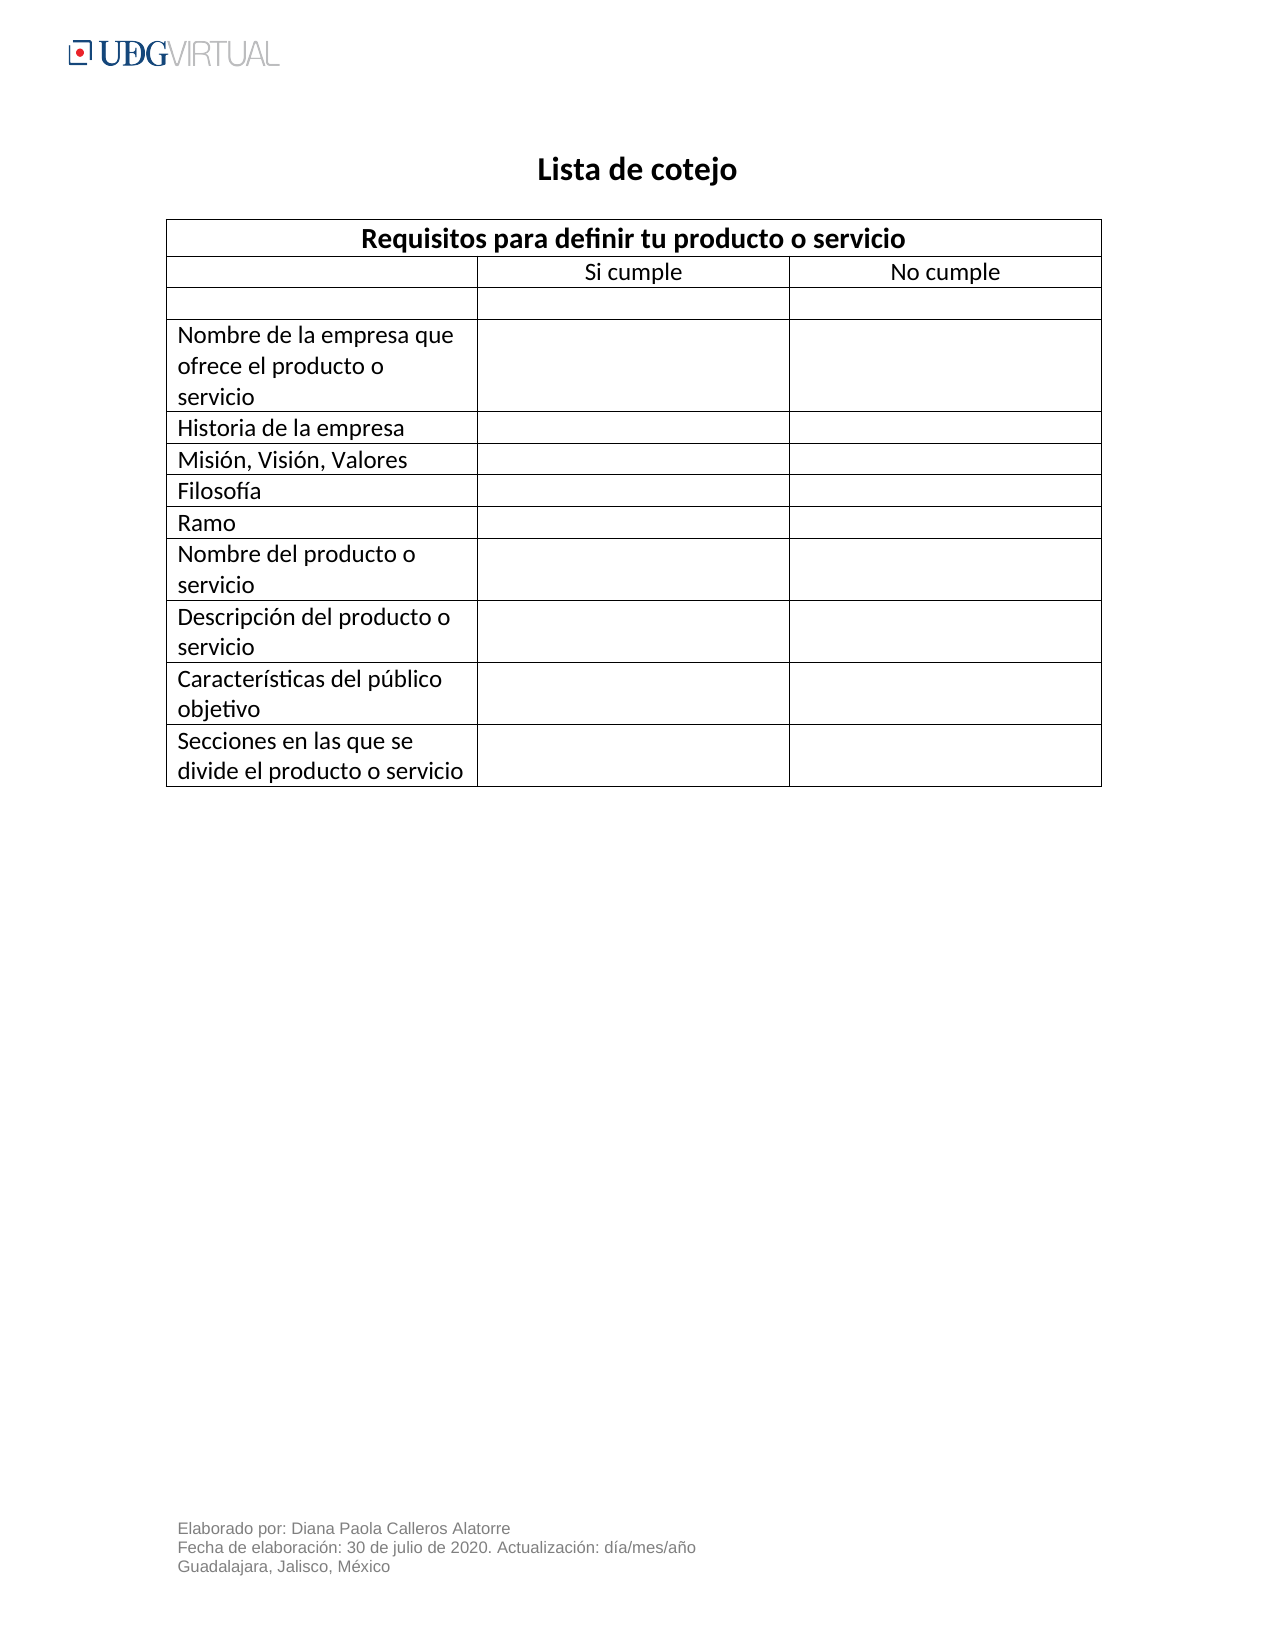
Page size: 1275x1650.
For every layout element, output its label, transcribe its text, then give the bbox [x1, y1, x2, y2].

text Lista de cotejo [177, 148, 1098, 188]
table_cell Historia de la empresa [167, 412, 477, 443]
table_cell [790, 412, 1101, 443]
table_cell Misión, Visión, Valores [167, 444, 477, 474]
table_cell [790, 320, 1101, 411]
table_cell [478, 412, 789, 443]
table_cell Ramo [167, 507, 477, 537]
table_cell [790, 507, 1101, 537]
table_cell [790, 663, 1101, 724]
table_cell Nombre de la empresa que ofrece el producto o servicio [167, 320, 477, 411]
table_cell [478, 725, 789, 786]
table_cell [790, 539, 1101, 599]
table_cell Si cumple [478, 257, 789, 287]
table_cell Secciones en las que se divide el producto o servicio [167, 725, 477, 786]
table_cell [478, 288, 789, 319]
table_cell [478, 663, 789, 724]
table_cell [790, 444, 1101, 474]
table_cell [478, 539, 789, 599]
table_cell [167, 257, 477, 287]
table_cell [478, 320, 789, 411]
table_cell Descripción del producto o servicio [167, 601, 477, 662]
table_header Requisitos para definir tu producto o servicio [167, 220, 1101, 256]
table_cell [790, 601, 1101, 662]
table_cell [790, 475, 1101, 506]
table_cell [478, 601, 789, 662]
table_cell [478, 475, 789, 506]
table_cell No cumple [790, 257, 1101, 287]
table_cell Nombre del producto o servicio [167, 539, 477, 599]
table_cell [790, 725, 1101, 786]
table_cell [478, 444, 789, 474]
table_cell Filosofía [167, 475, 477, 506]
picture [68, 40, 280, 68]
table_cell [790, 288, 1101, 319]
table_cell [167, 288, 477, 319]
table_cell [478, 507, 789, 537]
table_cell Características del público objetivo [167, 663, 477, 724]
